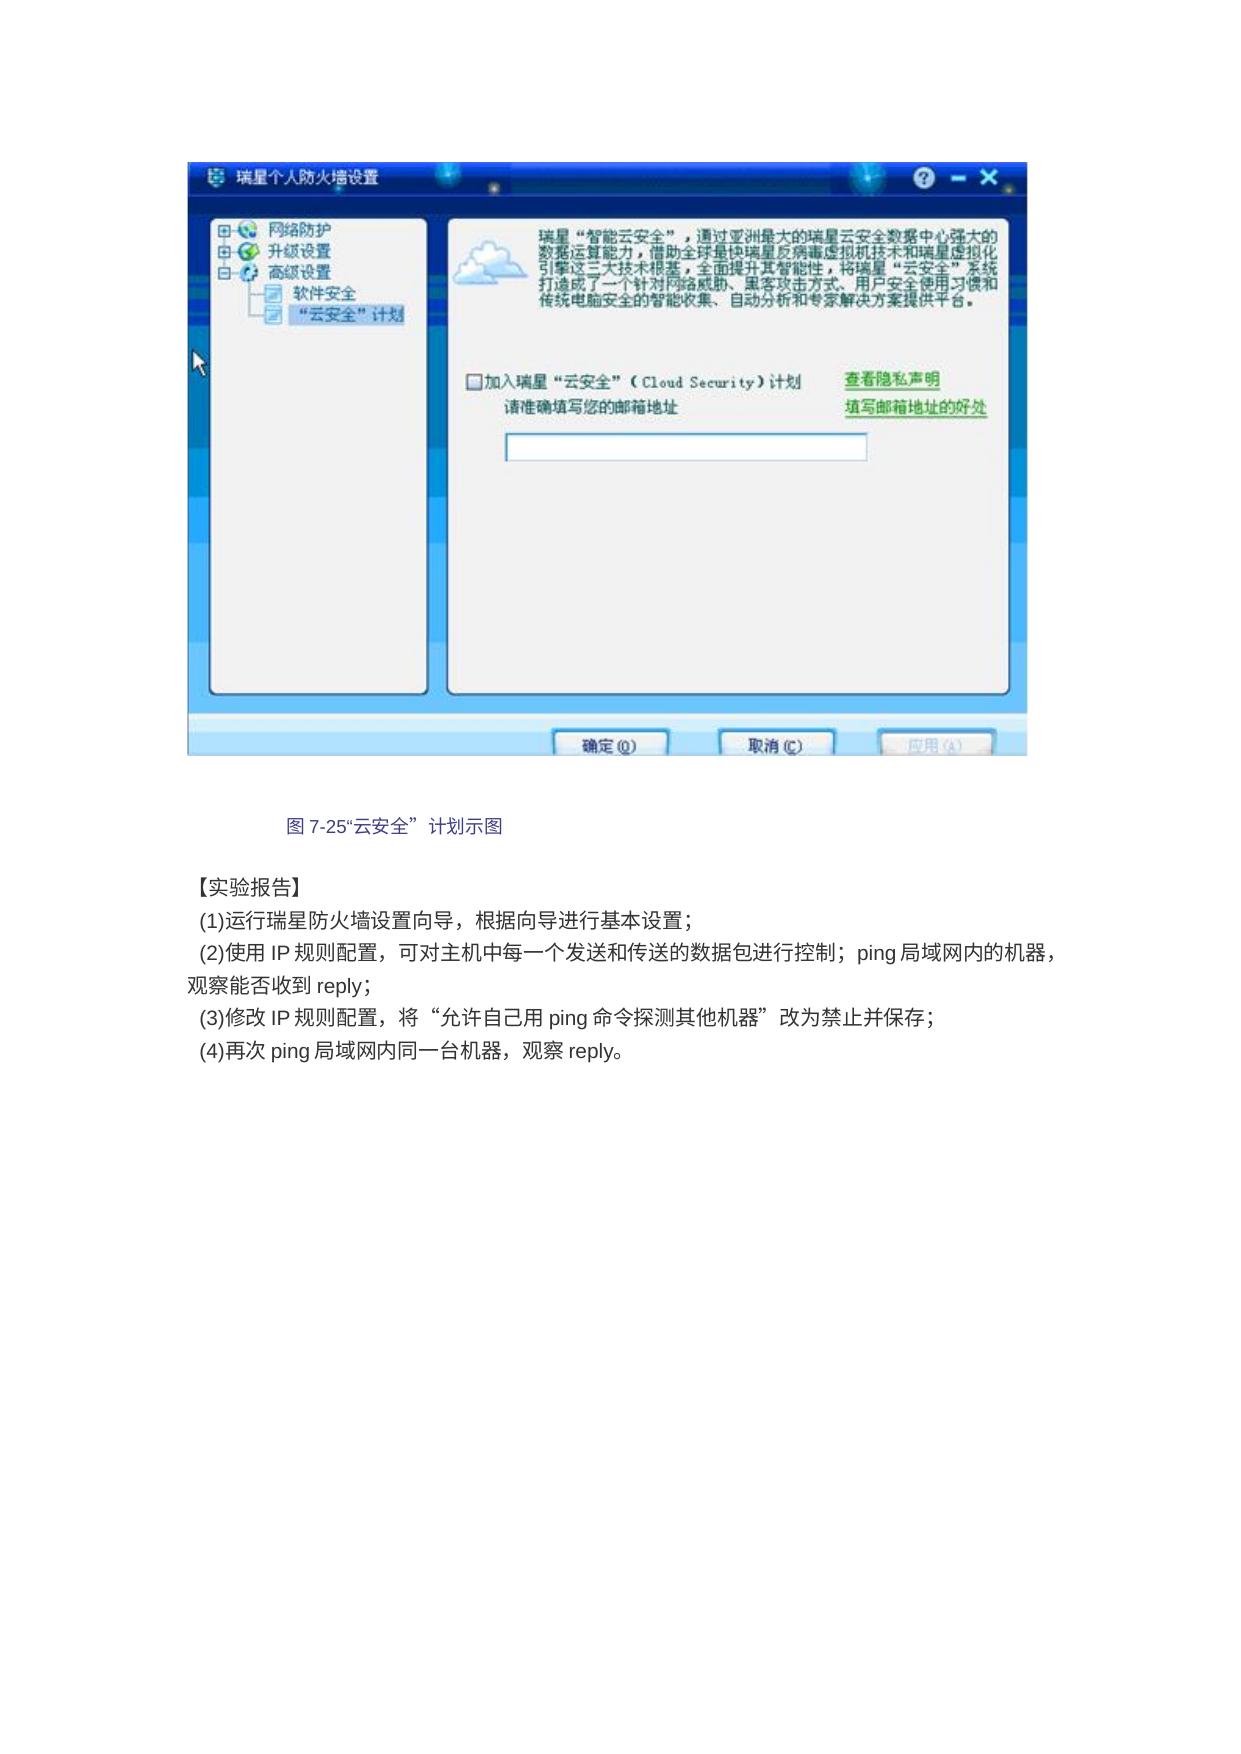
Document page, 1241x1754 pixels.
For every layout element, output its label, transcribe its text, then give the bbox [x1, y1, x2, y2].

text (1)运行瑞星防火墙设置向导，根据向导进行基本设置； [187, 903, 1053, 935]
picture [187, 162, 1029, 756]
text (2)使用IP规则配置，可对主机中每一个发送和传送的数据包进行控制；ping局域网内的机器，观察能否收到reply； [187, 935, 1053, 1000]
text 【实验报告】 [187, 870, 1053, 903]
text (4)再次ping局域网内同一台机器，观察reply。 [187, 1033, 1053, 1065]
text 图7-25“云安全”计划示图 [187, 809, 1053, 841]
text (3)修改IP规则配置，将“允许自己用ping命令探测其他机器”改为禁止并保存； [187, 1000, 1053, 1033]
